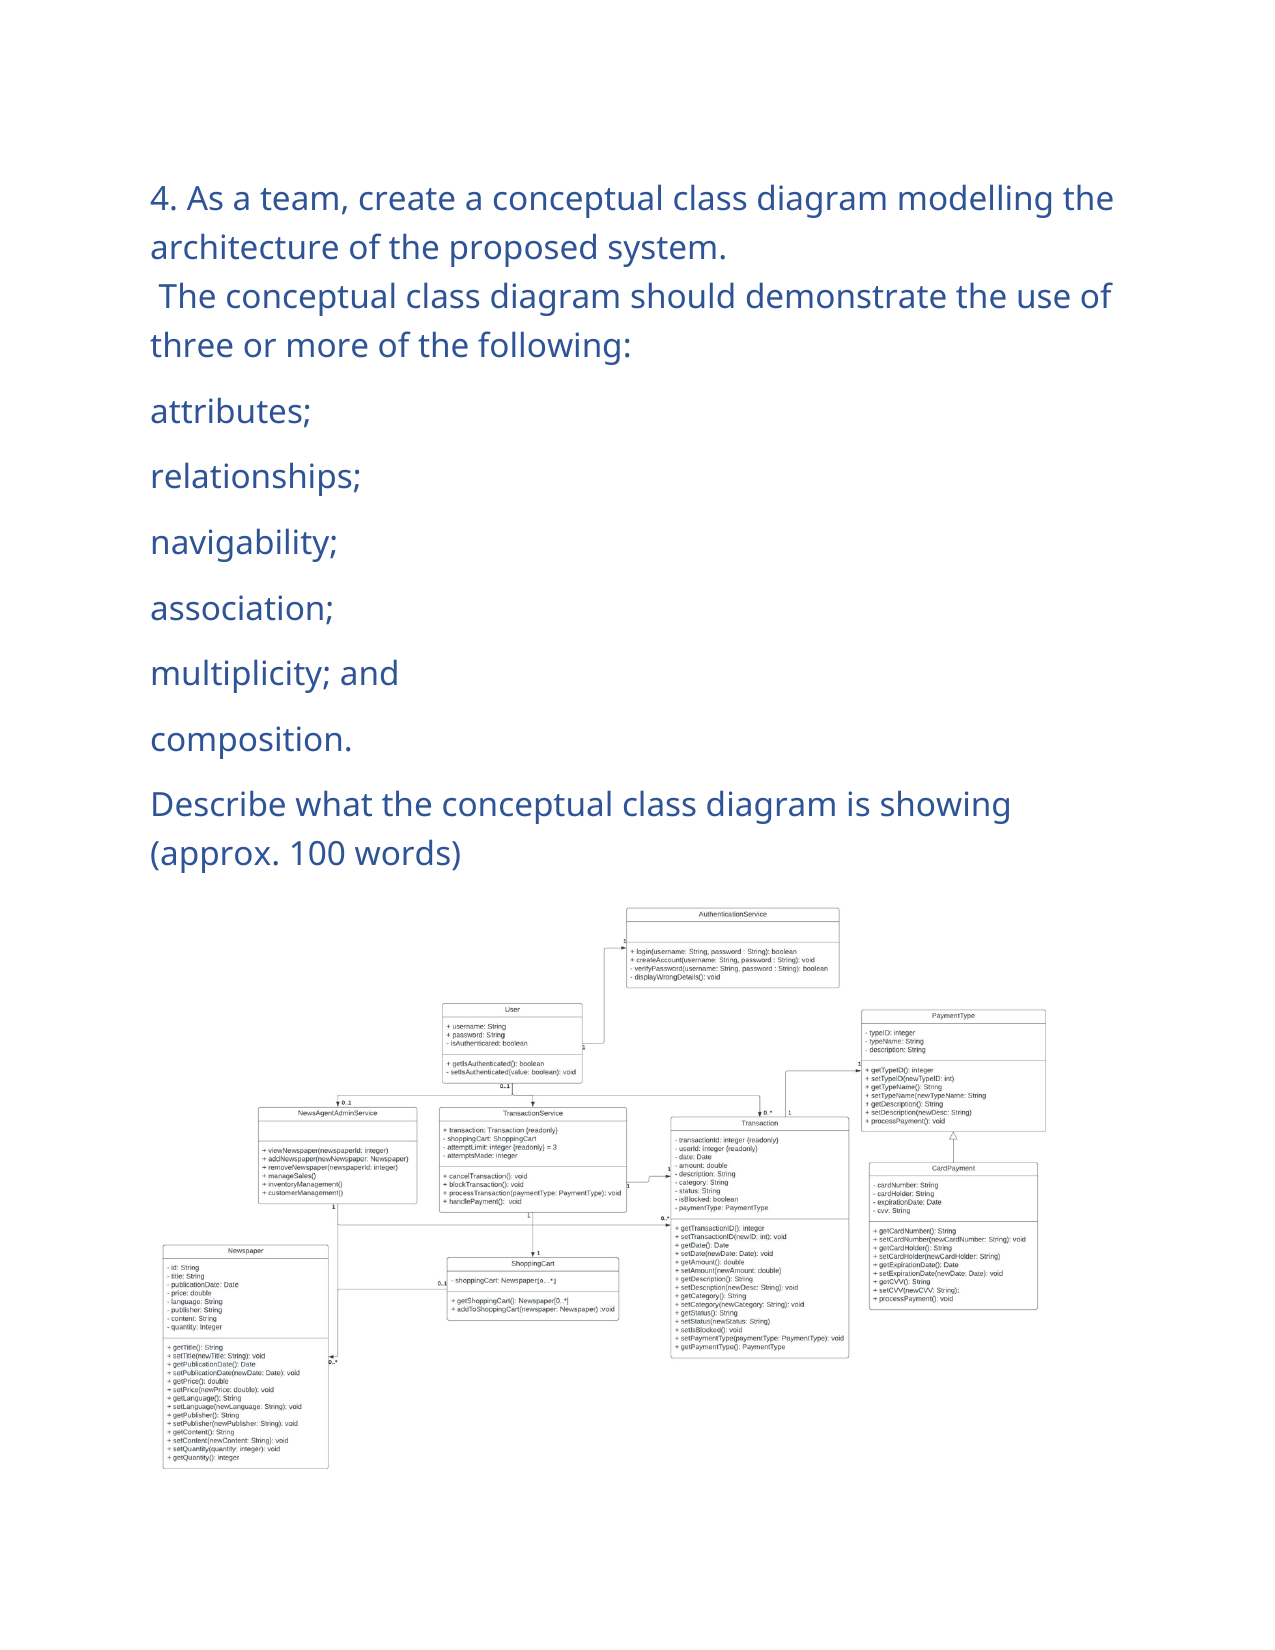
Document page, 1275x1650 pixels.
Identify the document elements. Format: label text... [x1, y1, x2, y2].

text attributes; [150, 387, 1125, 433]
text The conceptual class diagram should demonstrate the use of three or more of the following: [150, 273, 1125, 367]
text composition. [150, 716, 1125, 761]
subtitle 4. As a team, create a conceptual class diagram modelling the architecture of the proposed system. [150, 175, 1125, 269]
text association; [150, 584, 1125, 630]
text multiplicity; and [150, 650, 1125, 695]
text Describe what the conceptual class diagram is showing (approx. 100 words) [150, 781, 1125, 876]
text navigability; [150, 519, 1125, 564]
text relationships; [150, 453, 1125, 498]
picture [150, 895, 1058, 1481]
